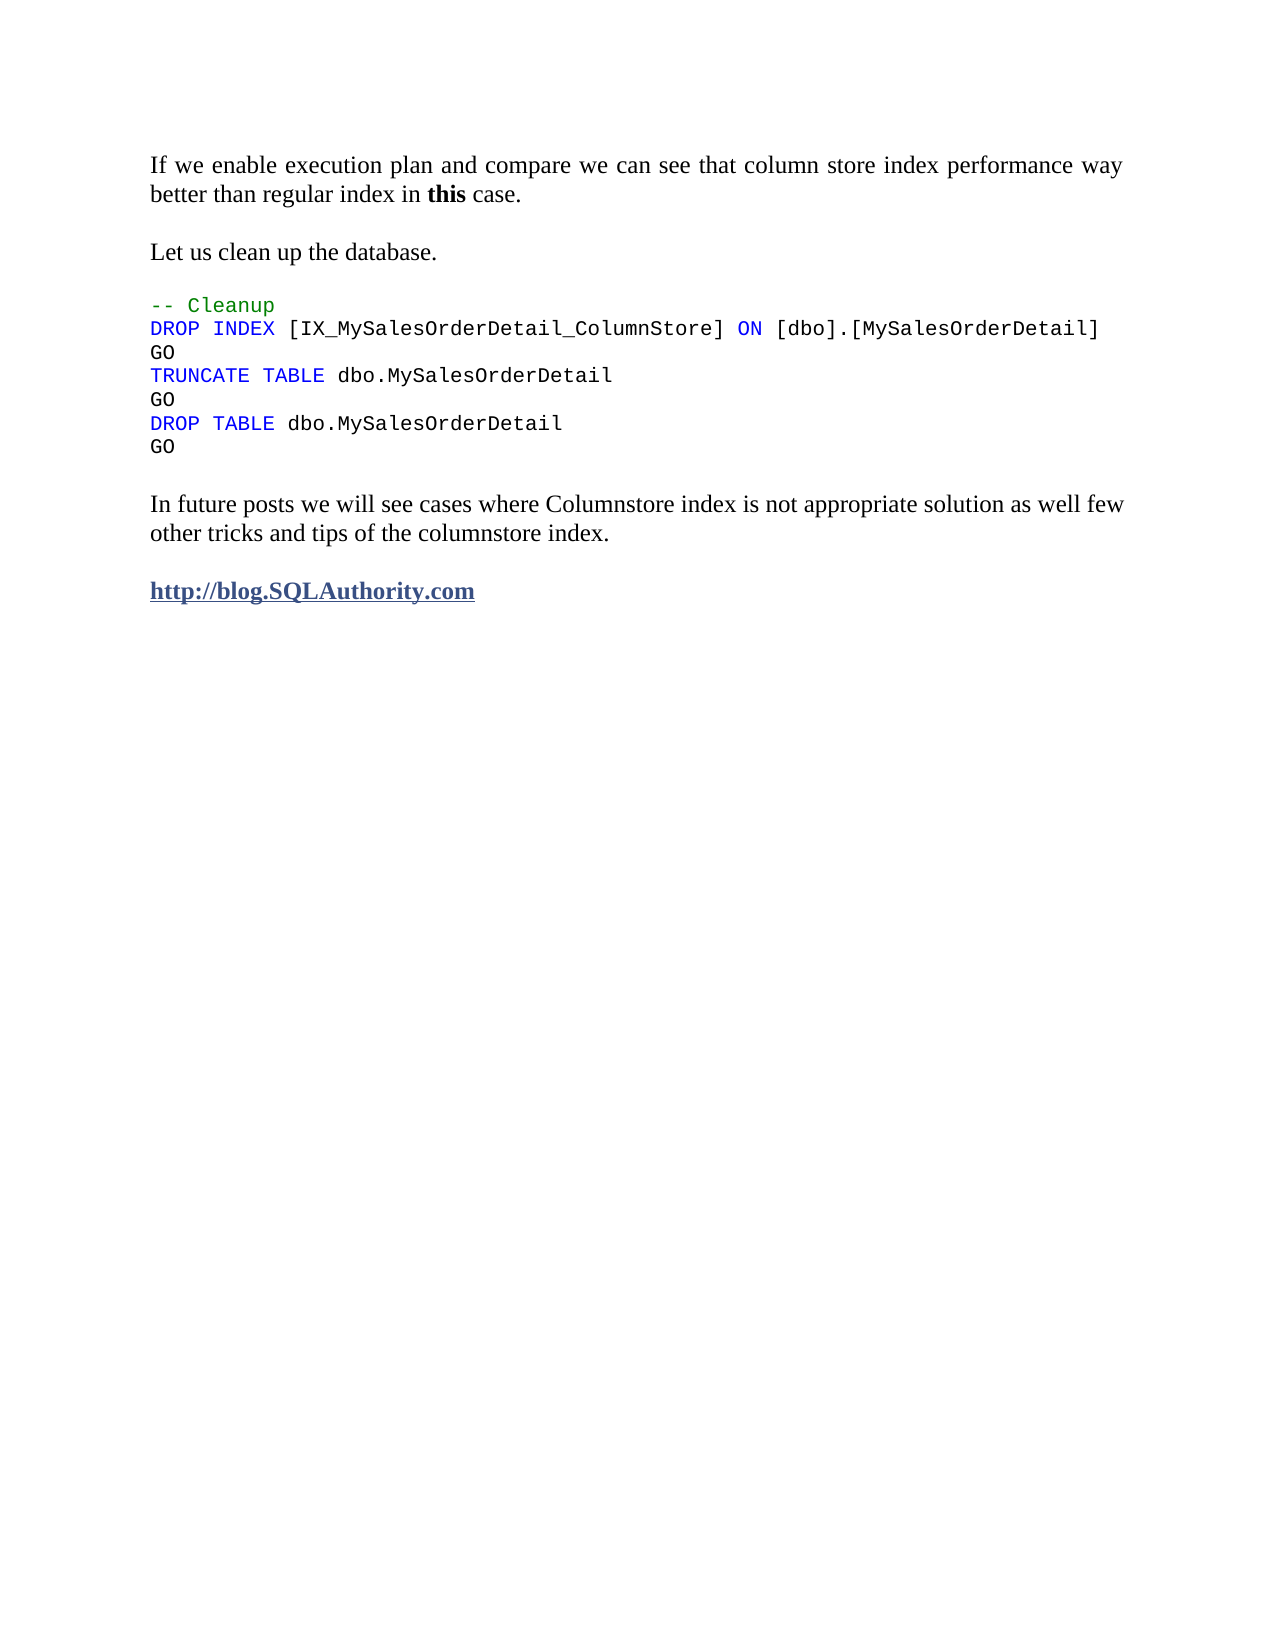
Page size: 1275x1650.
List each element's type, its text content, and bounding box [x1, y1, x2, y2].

subtitle http://blog.SQLAuthority.com [150, 576, 1125, 605]
text -- Cleanup DROP INDEX [IX_MySalesOrderDetail_ColumnStore] ON [dbo].[MySalesOrderDetail] GO TRUNCATE TABLE dbo.MySalesOrderDetail GO DROP TABLE dbo.MySalesOrderDetail GO [150, 294, 1125, 460]
text Let us clean up the database. [150, 237, 1125, 265]
text In future posts we will see cases where Columnstore index is not appropriate solution as well few other tricks and tips of the columnstore index. [150, 489, 1125, 547]
text If we enable execution plan and compare we can see that column store index performance way better than regular index in this case. [150, 150, 1125, 207]
